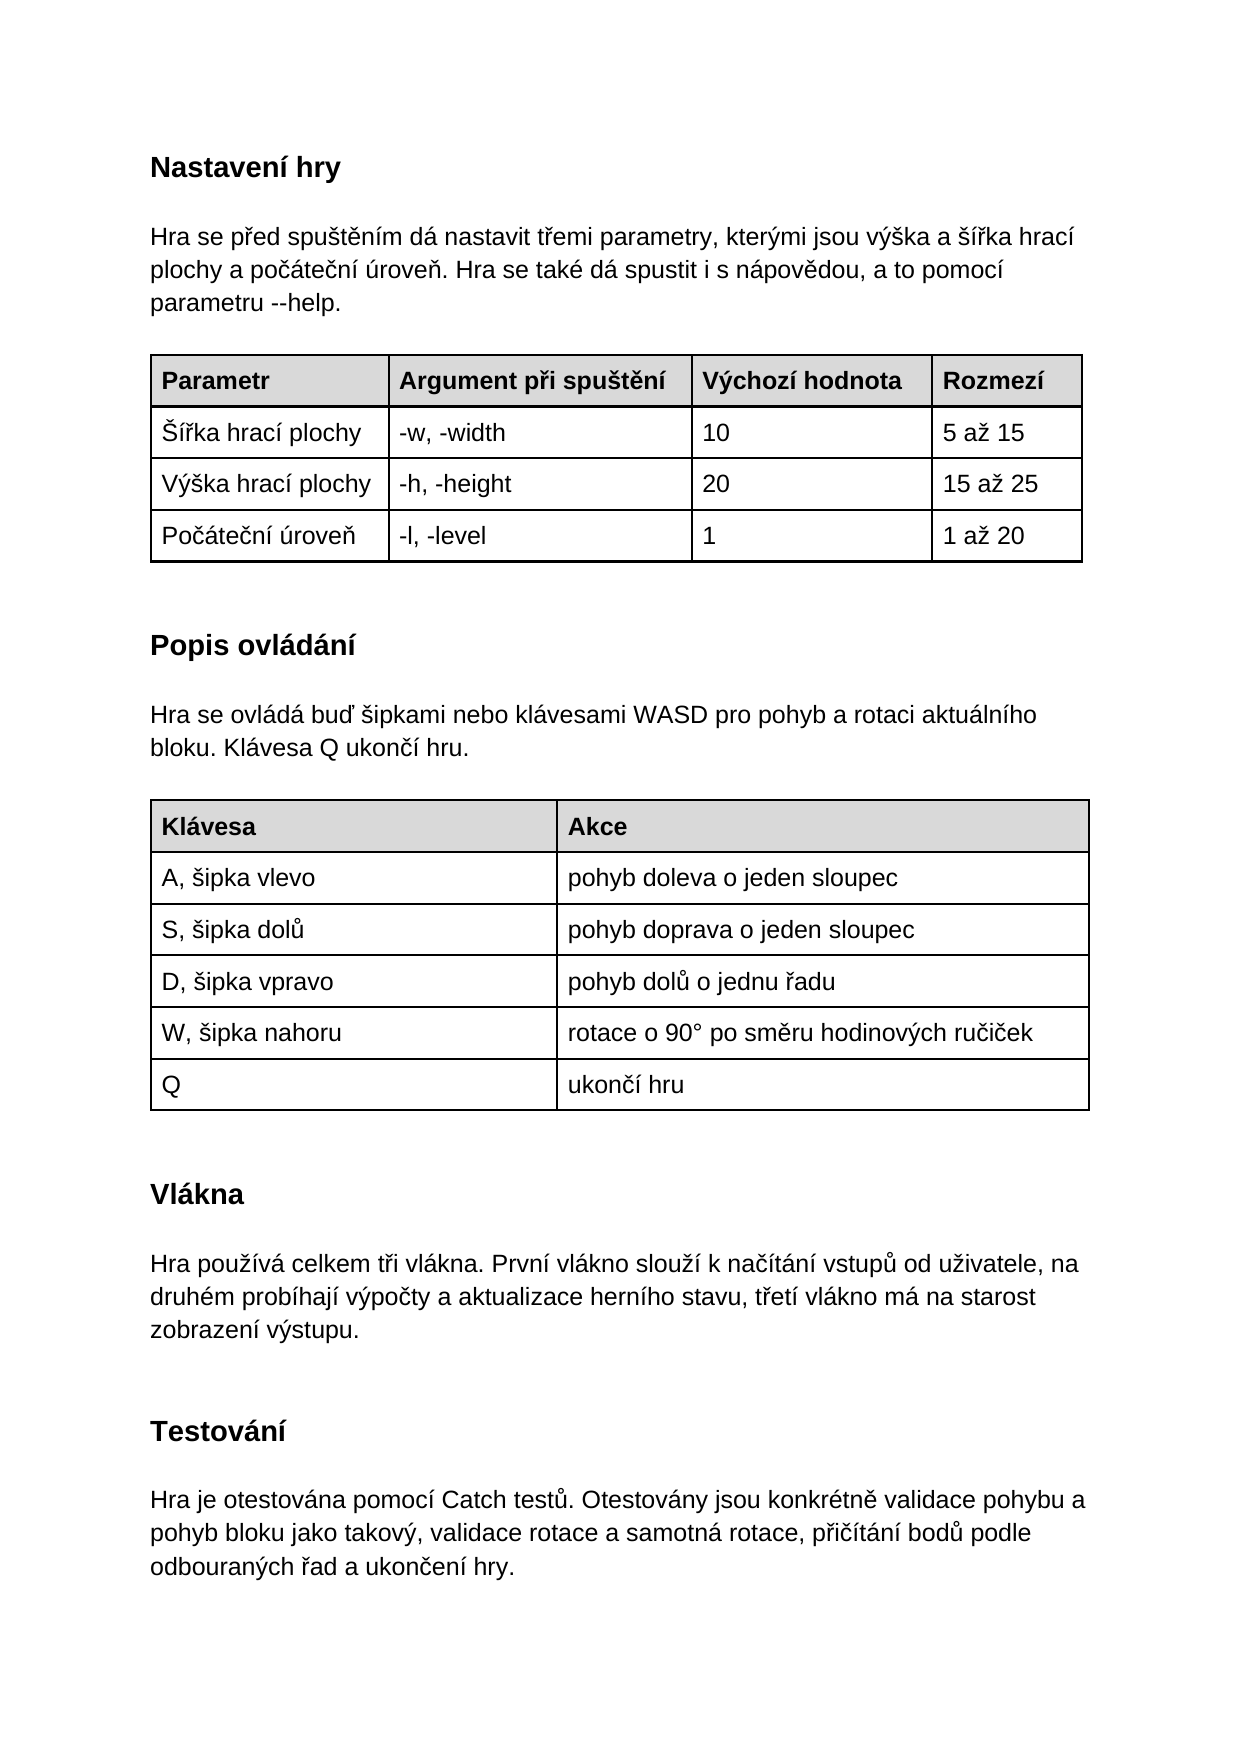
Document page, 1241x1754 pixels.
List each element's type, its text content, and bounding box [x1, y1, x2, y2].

text Popis ovládání [150, 628, 1090, 662]
table_header Argument při spuštění [390, 356, 691, 405]
table_header Akce [558, 801, 1088, 851]
table_cell pohyb doprava o jeden sloupec [558, 905, 1088, 954]
text Hra používá celkem tři vlákna. První vlákno slouží k načítání vstupů od uživatele, na druhém probíhají výpočty a aktualizace herního stavu, třetí vlákno má na starost zobrazení výstupu. [150, 1249, 1090, 1343]
table_cell Q [152, 1060, 556, 1109]
table_cell S, šipka dolů [152, 905, 556, 954]
table_header Parametr [152, 356, 388, 405]
table_cell 10 [693, 408, 931, 457]
table_cell 1 [693, 511, 931, 560]
text Hra je otestována pomocí Catch testů. Otestovány jsou konkrétně validace pohybu a pohyb bloku jako takový, validace rotace a samotná rotace, přičítání bodů podle odbouraných řad a ukončení hry. [150, 1485, 1090, 1580]
table_cell 15 až 25 [933, 459, 1081, 509]
table_cell -w, -width [390, 408, 691, 457]
table_cell D, šipka vpravo [152, 956, 556, 1006]
table_cell -h, -height [390, 459, 691, 509]
table_header Klávesa [152, 801, 556, 851]
table_cell Počáteční úroveň [152, 511, 388, 560]
table_cell Šířka hrací plochy [152, 408, 388, 457]
table_header Výchozí hodnota [693, 356, 931, 405]
text Vlákna [150, 1177, 1090, 1211]
text Hra se ovládá buď šipkami nebo klávesami WASD pro pohyb a rotaci aktuálního bloku. Klávesa Q ukončí hru. [150, 700, 1090, 762]
table_cell 5 až 15 [933, 408, 1081, 457]
table_header Rozmezí [933, 356, 1081, 405]
table_cell -l, -level [390, 511, 691, 560]
table_cell 1 až 20 [933, 511, 1081, 560]
table_cell pohyb dolů o jednu řadu [558, 956, 1088, 1006]
text Testování [150, 1414, 1090, 1447]
table_cell ukončí hru [558, 1060, 1088, 1109]
text Hra se před spuštěním dá nastavit třemi parametry, kterými jsou výška a šířka hrací plochy a počáteční úroveň. Hra se také dá spustit i s nápovědou, a to pomocí parametru --help. [150, 222, 1090, 316]
table_cell A, šipka vlevo [152, 853, 556, 902]
table_cell W, šipka nahoru [152, 1008, 556, 1057]
text Nastavení hry [150, 150, 1090, 183]
table_cell 20 [693, 459, 931, 509]
table_cell pohyb doleva o jeden sloupec [558, 853, 1088, 902]
table_cell rotace o 90° po směru hodinových ručiček [558, 1008, 1088, 1057]
table_cell Výška hrací plochy [152, 459, 388, 509]
